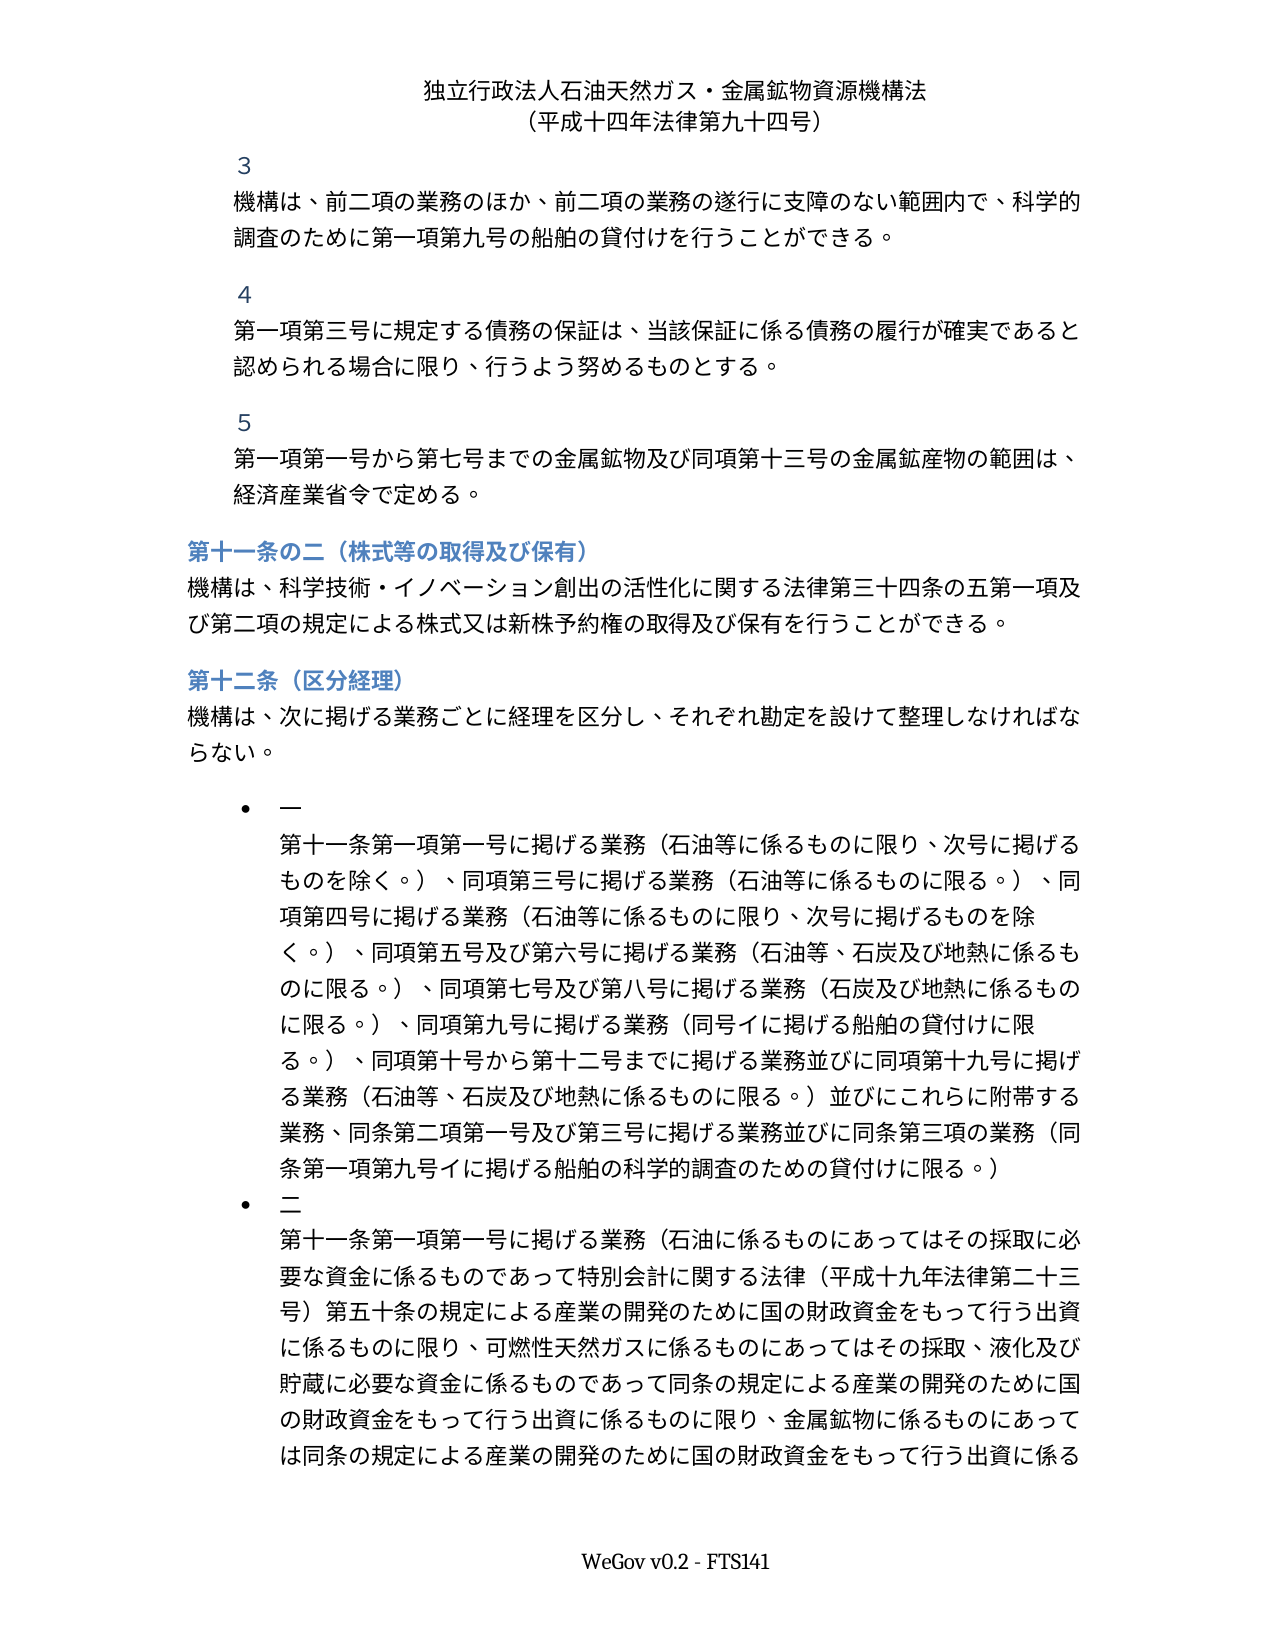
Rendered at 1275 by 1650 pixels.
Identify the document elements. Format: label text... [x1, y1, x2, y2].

text 第一項第一号から第七号までの金属鉱物及び同項第十三号の金属鉱産物の範囲は、経済産業省令で定める。 [233, 443, 1087, 510]
text 機構は、次に掲げる業務ごとに経理を区分し、それぞれ勘定を設けて整理しなければならない。 [187, 701, 1087, 768]
subtitle 第十一条の二（株式等の取得及び保有） [187, 536, 1087, 567]
subtitle 第十二条（区分経理） [187, 664, 1087, 696]
text 第一項第三号に規定する債務の保証は、当該保証に係る債務の履行が確実であると認められる場合に限り、行うよう努めるものとする。 [233, 314, 1087, 382]
subtitle ５ [233, 407, 1087, 438]
text 機構は、科学技術・イノベーション創出の活性化に関する法律第三十四条の五第一項及び第二項の規定による株式又は新株予約権の取得及び保有を行うことができる。 [187, 572, 1087, 639]
subtitle ３ [233, 150, 1087, 181]
list 一 第十一条第一項第一号に掲げる業務（石油等に係るものに限り、次号に掲げるものを除く。）、同項第三号に掲げる業務（石油等に係るものに限る。）、同項第四号に掲げる業務（石油等に係るものに限り、次号に掲げるものを除く。）、同項第五号及び第六号に掲げる業務（石油等、石炭及び地熱に係るものに限る。）、同項第七号及び第八号に掲げる業務（石炭及び地熱に係るものに限る。）、同項第九号に掲げる業務（同号イに掲げる船舶の貸付けに限る。）、同項第十号から第十二号までに掲げる業務並びに同項第十九号に掲げる業務（石油等、石炭及び地熱に係るものに限る。）並びにこれらに附帯する業務、同条第二項第一号及び第三号に掲げる業務並びに同条第三項の業務（同条第一項第九号イに掲げる船舶の科学的調査のための貸付けに限る。） [242, 793, 1087, 1184]
subtitle ４ [233, 279, 1087, 310]
text 機構は、前二項の業務のほか、前二項の業務の遂行に支障のない範囲内で、科学的調査のために第一項第九号の船舶の貸付けを行うことができる。 [233, 186, 1087, 253]
